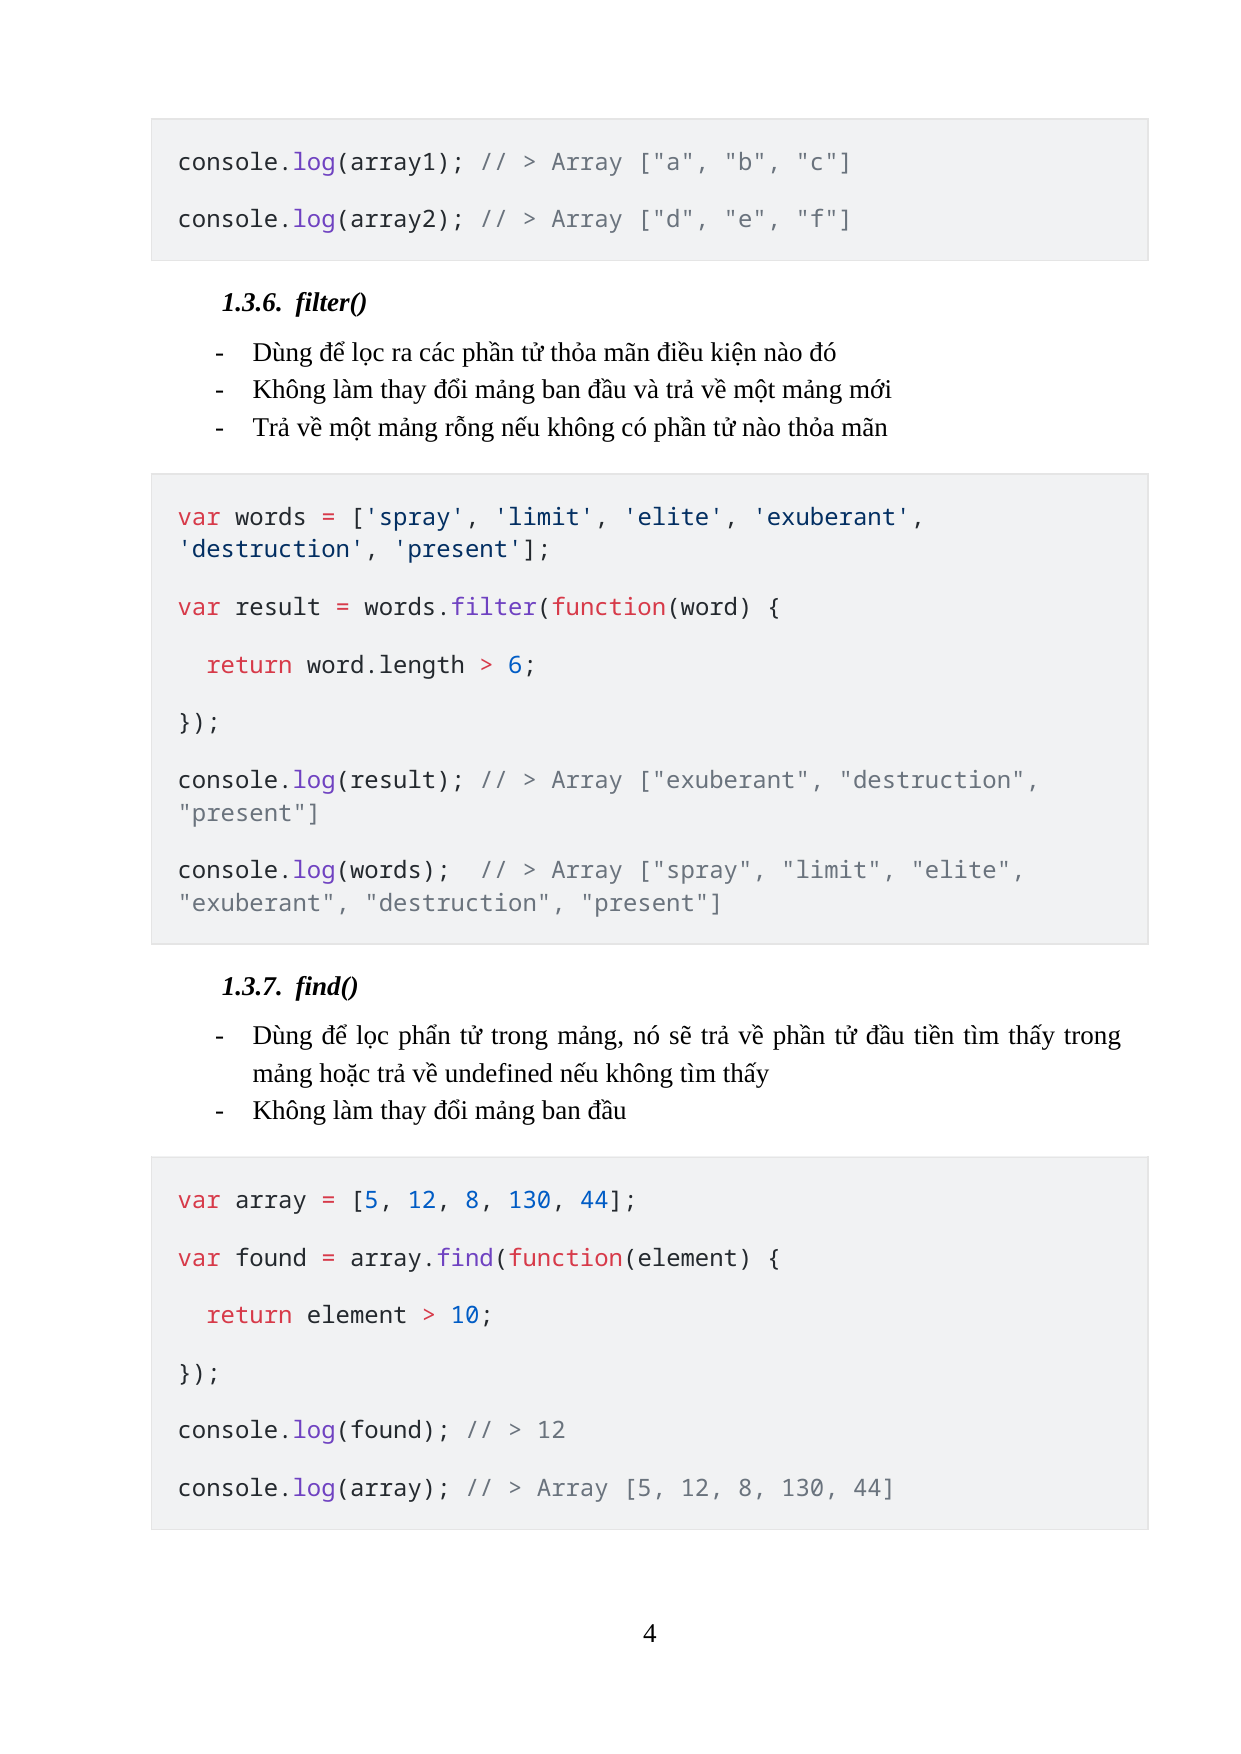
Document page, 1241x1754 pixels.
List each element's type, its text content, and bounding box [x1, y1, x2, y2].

text return element > 10; [152, 1272, 1147, 1329]
text console.log(array2); // > Array ["d", "e", "f"] [152, 176, 1147, 260]
text console.log(array1); // > Array ["a", "b", "c"] [152, 120, 1147, 176]
text }); [152, 1329, 1147, 1387]
subtitle find() [222, 970, 1122, 1001]
text console.log(result); // > Array ["exuberant", "destruction", "present"] [152, 736, 1147, 826]
text var words = ['spray', 'limit', 'elite', 'exuberant', 'destruction', 'present']; [152, 475, 1147, 563]
text console.log(words); // > Array ["spray", "limit", "elite", "exuberant", "destruction", "present"] [152, 826, 1147, 943]
text }); [152, 678, 1147, 736]
text var found = array.find(function(element) { [152, 1214, 1147, 1272]
list Trả về một mảng rỗng nếu không có phần tử nào thỏa mãn [215, 411, 1122, 442]
text console.log(found); // > 12 [152, 1387, 1147, 1444]
list Dùng để lọc phẩn tử trong mảng, nó sẽ trả về phần tử đầu tiền tìm thấy trong mảng hoặc trả về undefined nếu không tìm thấy [215, 1019, 1122, 1088]
list Không làm thay đổi mảng ban đầu và trả về một mảng mới [215, 373, 1122, 405]
text return word.length > 6; [152, 621, 1147, 678]
list Dùng để lọc ra các phần tử thỏa mãn điều kiện nào đó [215, 336, 1122, 367]
subtitle filter() [222, 286, 1122, 318]
text var array = [5, 12, 8, 130, 44]; [152, 1158, 1147, 1214]
text var result = words.filter(function(word) { [152, 563, 1147, 621]
list Không làm thay đổi mảng ban đầu [215, 1094, 1122, 1125]
text console.log(array); // > Array [5, 12, 8, 130, 44] [152, 1444, 1147, 1529]
